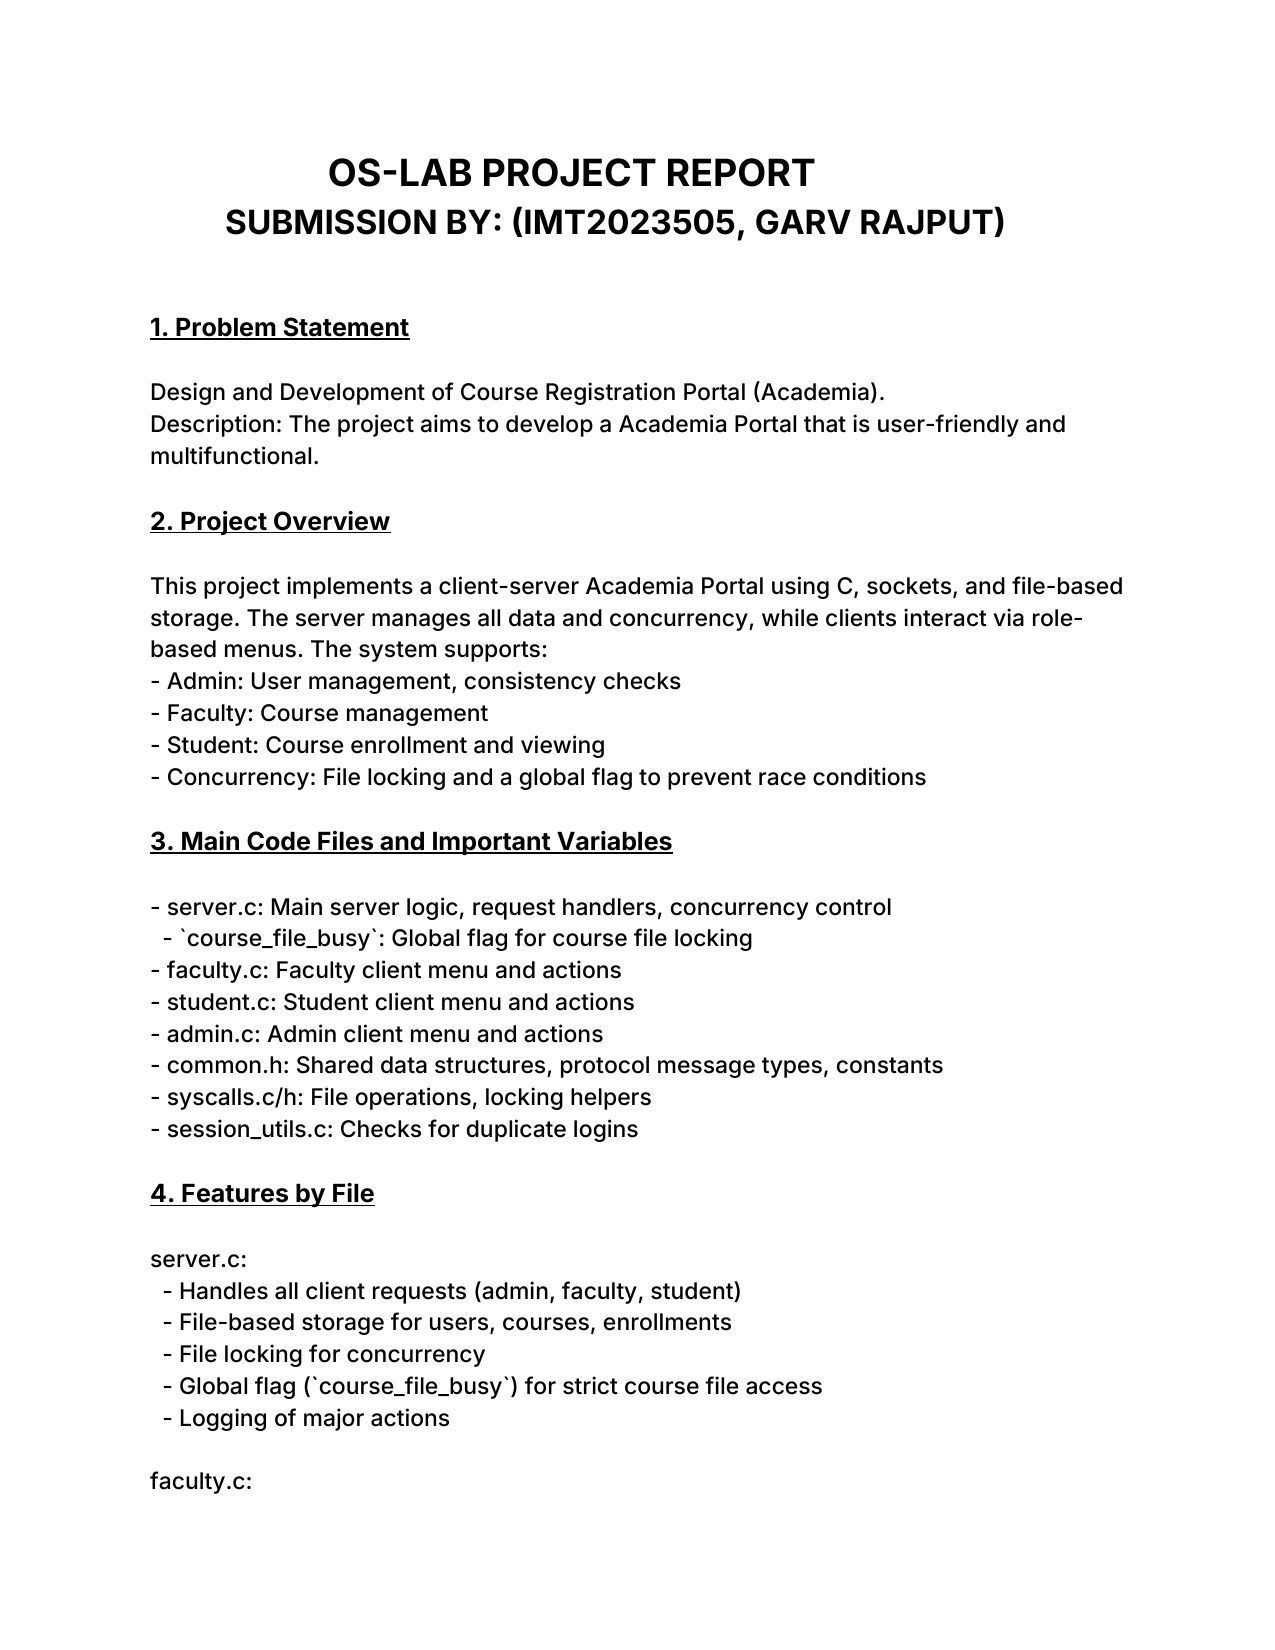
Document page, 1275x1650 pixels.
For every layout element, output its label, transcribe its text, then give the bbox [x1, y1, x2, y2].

text OS-LAB PROJECT REPORT [225, 150, 1125, 195]
text - Global flag (`course_file_busy`) for strict course file access [150, 1372, 1125, 1400]
text multifunctional. [150, 442, 1125, 470]
text server.c: [150, 1245, 1125, 1273]
text - student.c: Student client menu and actions [150, 988, 1125, 1016]
text - faculty.c: Faculty client menu and actions [150, 956, 1125, 984]
text - Concurrency: File locking and a global flag to prevent race conditions [150, 763, 1125, 790]
text SUBMISSION BY: (IMT2023505, GARV RAJPUT) [225, 202, 1125, 242]
text - Handles all client requests (admin, faculty, student) [150, 1277, 1125, 1304]
text - server.c: Main server logic, request handlers, concurrency control [150, 893, 1125, 920]
text - session_utils.c: Checks for duplicate logins [150, 1115, 1125, 1143]
text - admin.c: Admin client menu and actions [150, 1020, 1125, 1047]
text Design and Development of Course Registration Portal (Academia). [150, 378, 1125, 406]
text This project implements a client-server Academia Portal using C, sockets, and file-based storage. The server manages all data and concurrency, while clients interact via role-based menus. The system supports: [150, 572, 1125, 663]
text faculty.c: [150, 1467, 1125, 1495]
text 4. Features by File [150, 1179, 1125, 1209]
text 2. Project Overview [150, 506, 1125, 536]
text - Admin: User management, consistency checks [150, 667, 1125, 695]
text 3. Main Code Files and Important Variables [150, 826, 1125, 856]
text Description: The project aims to develop a Academia Portal that is user-friendly and [150, 410, 1125, 438]
text - Logging of major actions [150, 1404, 1125, 1432]
text - syscalls.c/h: File operations, locking helpers [150, 1083, 1125, 1111]
text - File locking for concurrency [150, 1340, 1125, 1368]
text - `course_file_busy`: Global flag for course file locking [150, 924, 1125, 952]
text 1. Problem Statement [150, 312, 1125, 342]
text - Student: Course enrollment and viewing [150, 731, 1125, 759]
text - common.h: Shared data structures, protocol message types, constants [150, 1052, 1125, 1079]
text - Faculty: Course management [150, 699, 1125, 727]
text - File-based storage for users, courses, enrollments [150, 1309, 1125, 1336]
